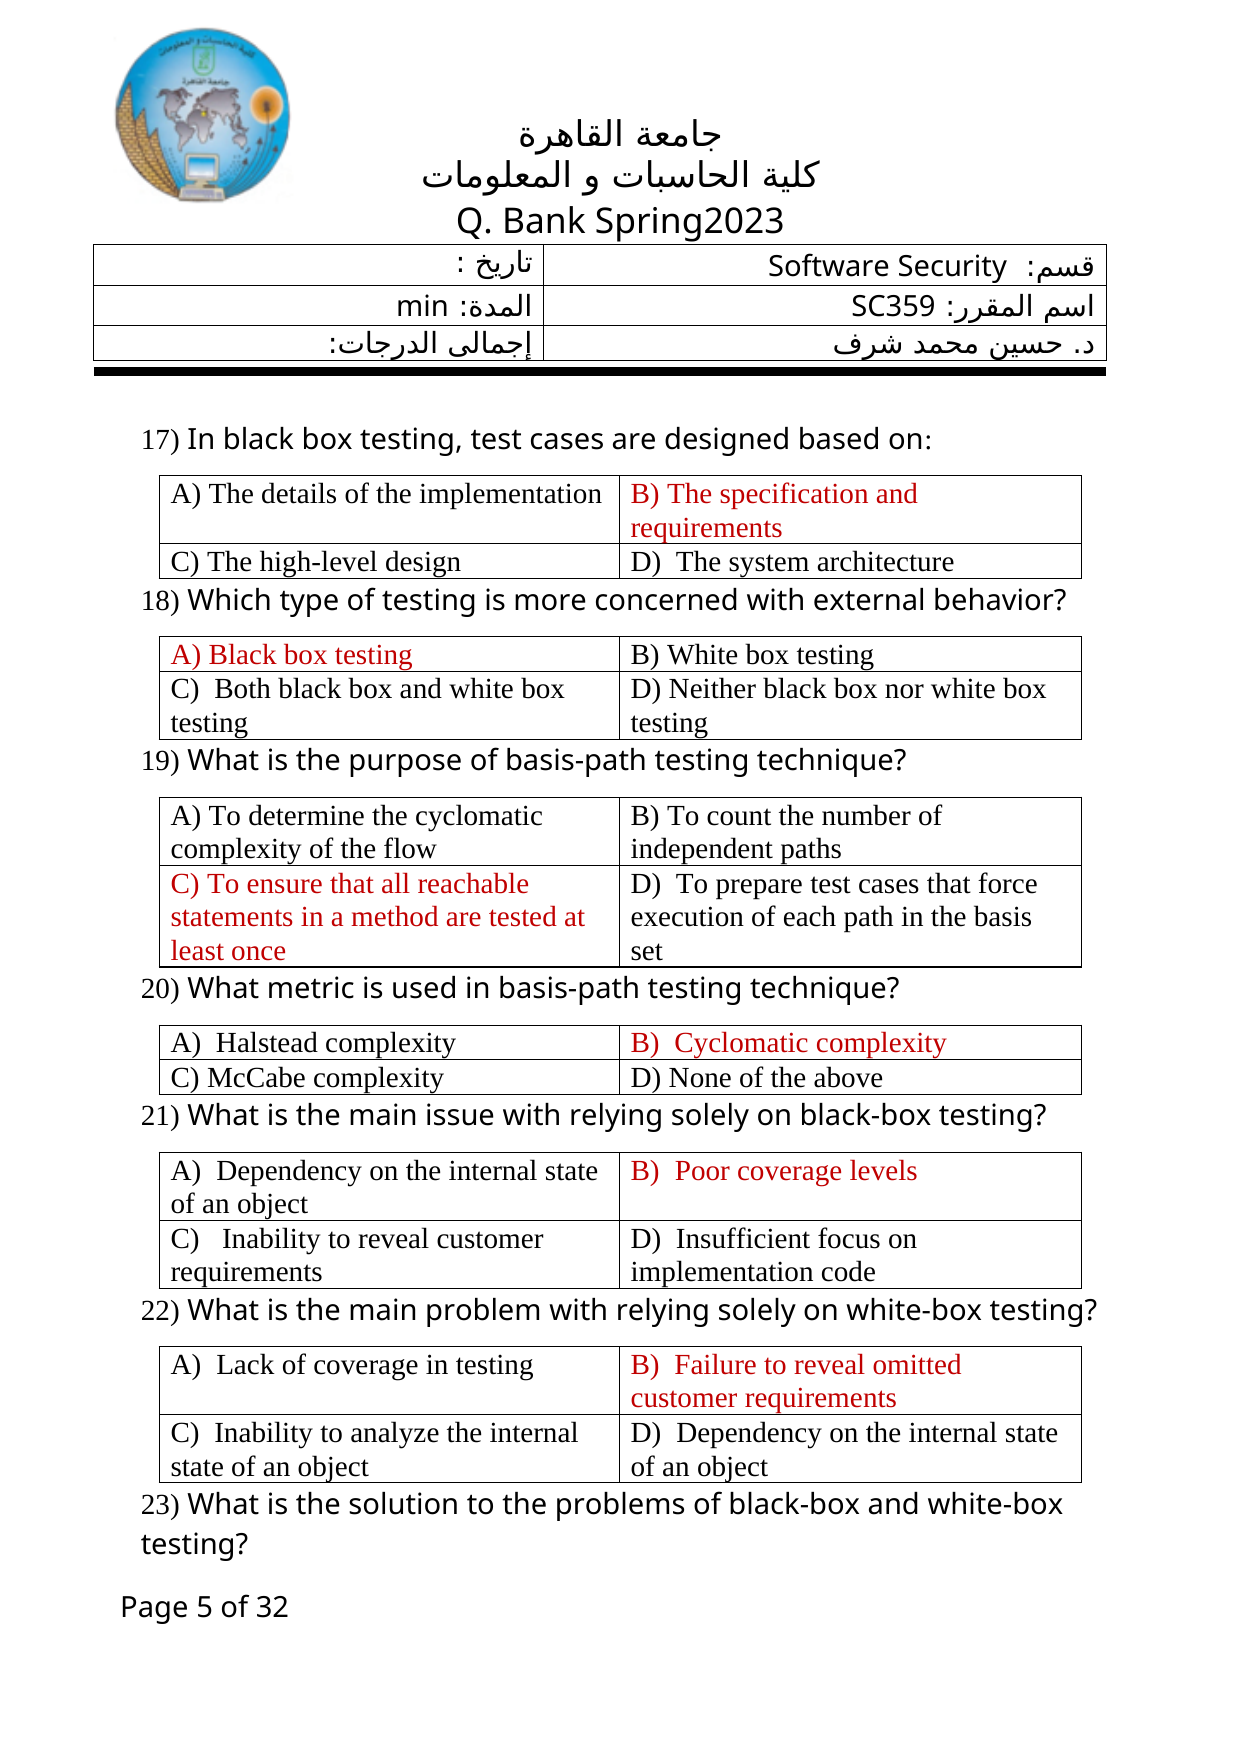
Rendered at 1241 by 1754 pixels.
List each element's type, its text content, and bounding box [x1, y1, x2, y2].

table_header A) Halstead complexity [160, 1026, 619, 1059]
table_header B) The specification and requirements [620, 476, 1081, 543]
text 19) What is the purpose of basis-path testing technique? [141, 698, 1128, 779]
table_header A) Dependency on the internal state of an object [160, 1153, 619, 1220]
text 23) What is the solution to the problems of black-box and white-box testing? [141, 1408, 1128, 1563]
table_cell C) Both black box and white box testing [160, 672, 619, 739]
picture [111, 23, 297, 207]
text 22) What is the main problem with relying solely on white-box testing? [141, 1214, 1128, 1329]
table_cell D) The system architecture [620, 544, 1081, 578]
table_cell D) Dependency on the internal state of an object [620, 1415, 1081, 1482]
table_cell C) McCabe complexity [160, 1060, 619, 1094]
table_cell C) To ensure that all reachable statements in a method are tested at least once [160, 866, 619, 966]
text 21) What is the main issue with relying solely on black-box testing? [141, 1087, 1128, 1134]
table_cell C) Inability to analyze the internal state of an object [160, 1415, 619, 1482]
table_header B) Poor coverage levels [620, 1153, 1081, 1220]
table_header B) Cyclomatic complexity [620, 1026, 1081, 1059]
table_cell D) None of the above [620, 1060, 1081, 1094]
table_header A) Lack of coverage in testing [160, 1347, 619, 1414]
table_header B) To count the number of independent paths [620, 798, 1081, 865]
table_header B) White box testing [620, 637, 1081, 671]
text 17) In black box testing, test cases are designed based on: [141, 418, 1128, 458]
table_cell C) The high-level design [160, 544, 619, 578]
table_cell D) Neither black box nor white box testing [620, 672, 1081, 739]
table_header A) Black box testing [160, 637, 619, 671]
table_cell D) To prepare test cases that force execution of each path in the basis set [620, 866, 1081, 966]
table_header A) The details of the implementation [160, 476, 619, 543]
table_header A) To determine the cyclomatic complexity of the flow [160, 798, 619, 865]
table_cell C) Inability to reveal customer requirements [160, 1221, 619, 1288]
text 18) Which type of testing is more concerned with external behavior? [141, 537, 1128, 619]
table_cell D) Insufficient focus on implementation code [620, 1221, 1081, 1288]
text 20) What metric is used in basis-path testing technique? [141, 859, 1128, 1007]
table_header B) Failure to reveal omitted customer requirements [620, 1347, 1081, 1414]
